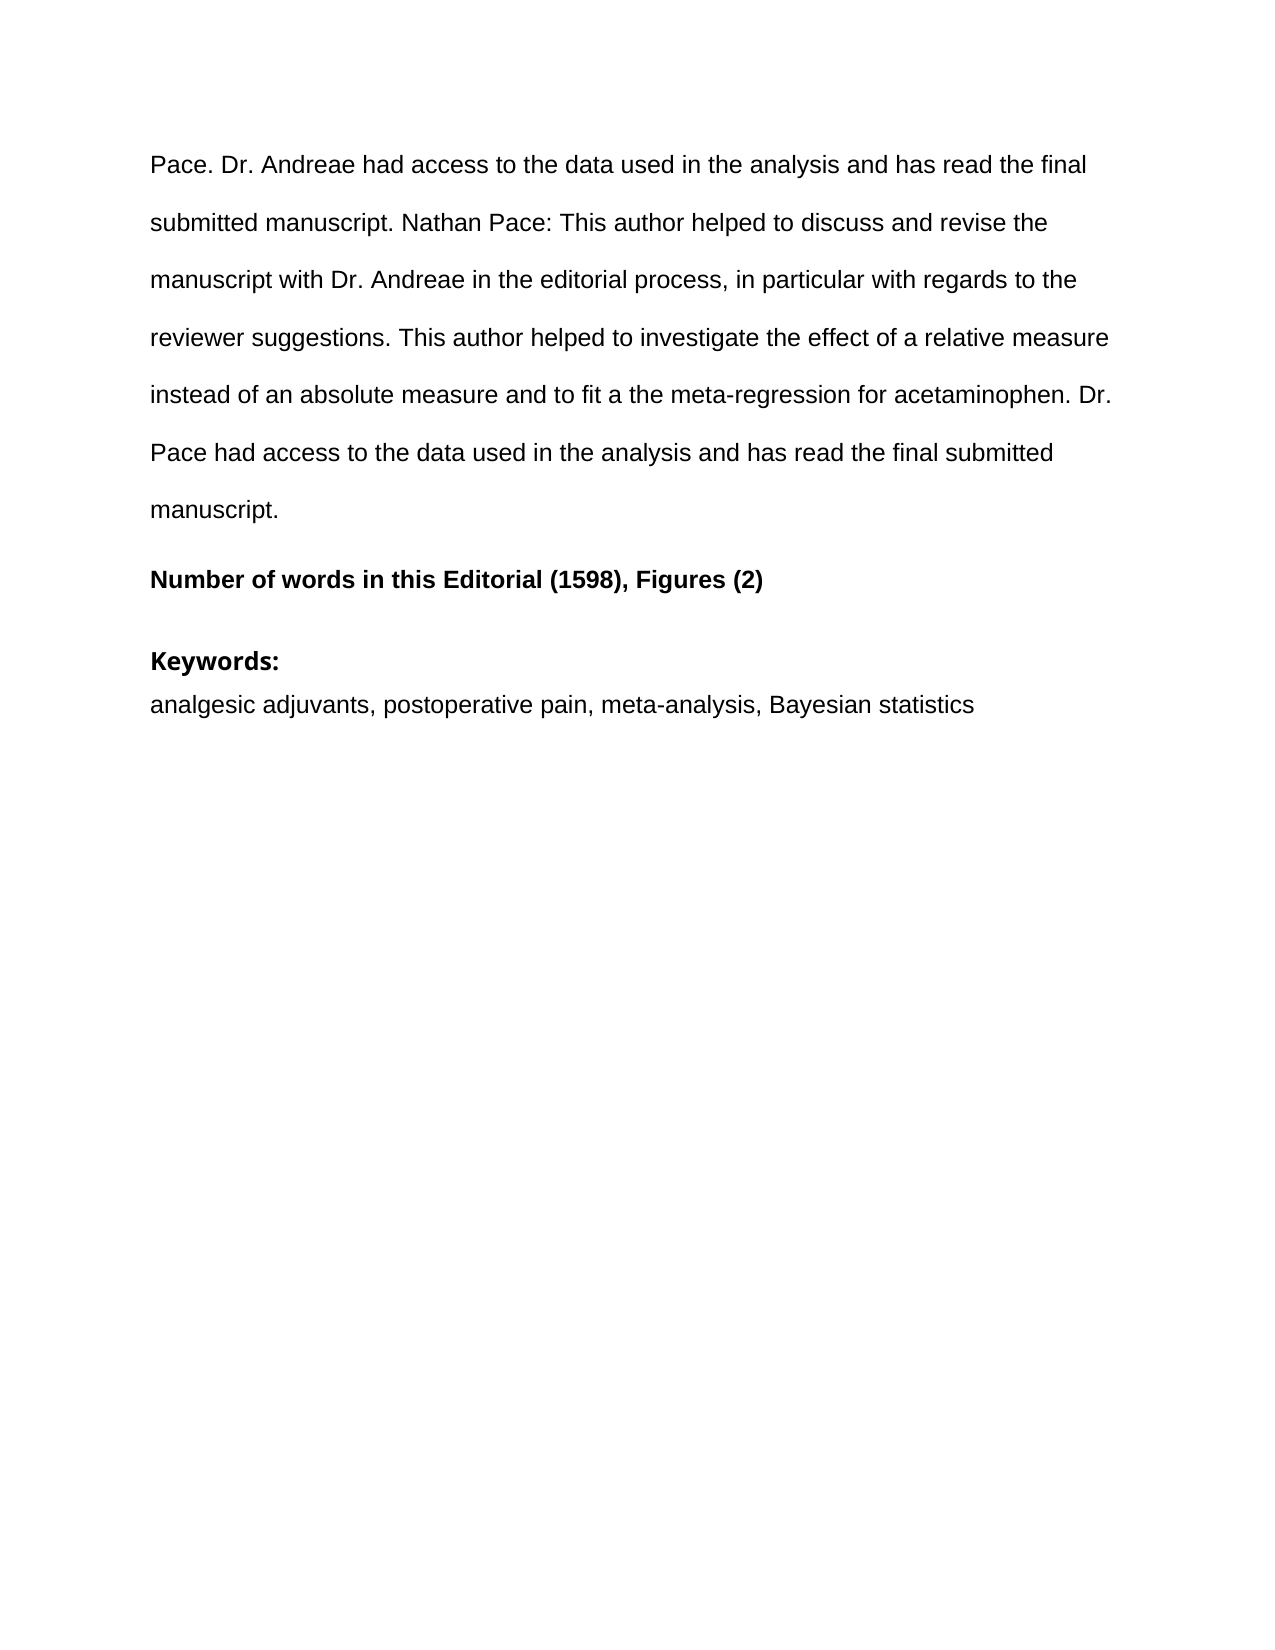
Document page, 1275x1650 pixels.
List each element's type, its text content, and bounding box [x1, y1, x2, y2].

subtitle Keywords: [150, 643, 1125, 677]
text Number of words in this Editorial (1598), Figures (2) [150, 565, 1125, 594]
text analgesic adjuvants, postoperative pain, meta-analysis, Bayesian statistics [150, 690, 1125, 719]
